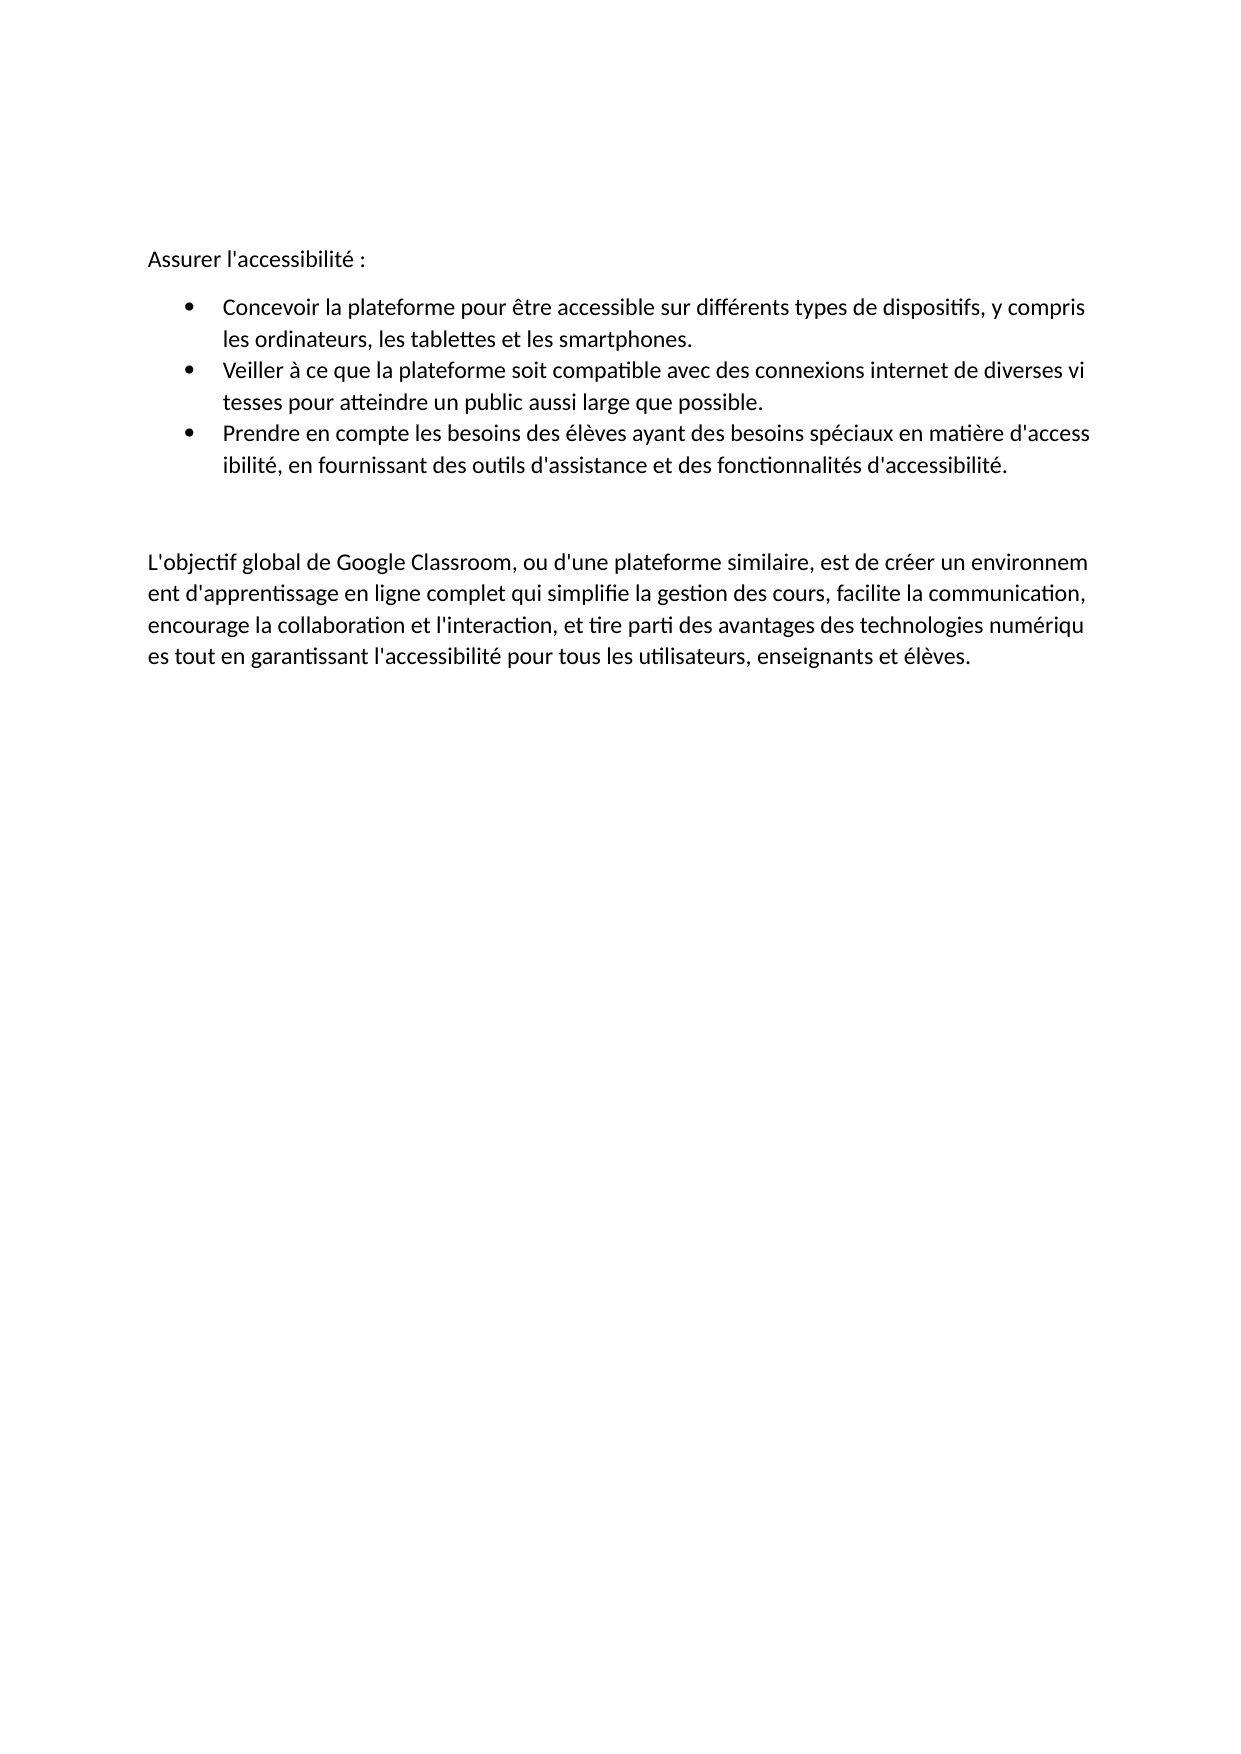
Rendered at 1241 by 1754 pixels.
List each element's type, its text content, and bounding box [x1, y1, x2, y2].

list Prendre en compte les besoins des élèves ayant des besoins spéciaux en matière d'accessibilité, en fournissant des outils d'assistance et des fonctionnalités d'accessibilité. [185, 418, 1093, 479]
text L'objectif global de Google Classroom, ou d'une plateforme similaire, est de créer un environnement d'apprentissage en ligne complet qui simplifie la gestion des cours, facilite la communication, encourage la collaboration et l'interaction, et tire parti des avantages des technologies numériques tout en garantissant l'accessibilité pour tous les utilisateurs, enseignants et élèves. [148, 547, 1093, 671]
list Concevoir la plateforme pour être accessible sur différents types de dispositifs, y compris les ordinateurs, les tablettes et les smartphones. [185, 292, 1093, 353]
text Assurer l'accessibilité : [148, 244, 1093, 273]
list Veiller à ce que la plateforme soit compatible avec des connexions internet de diverses vitesses pour atteindre un public aussi large que possible. [185, 355, 1093, 416]
